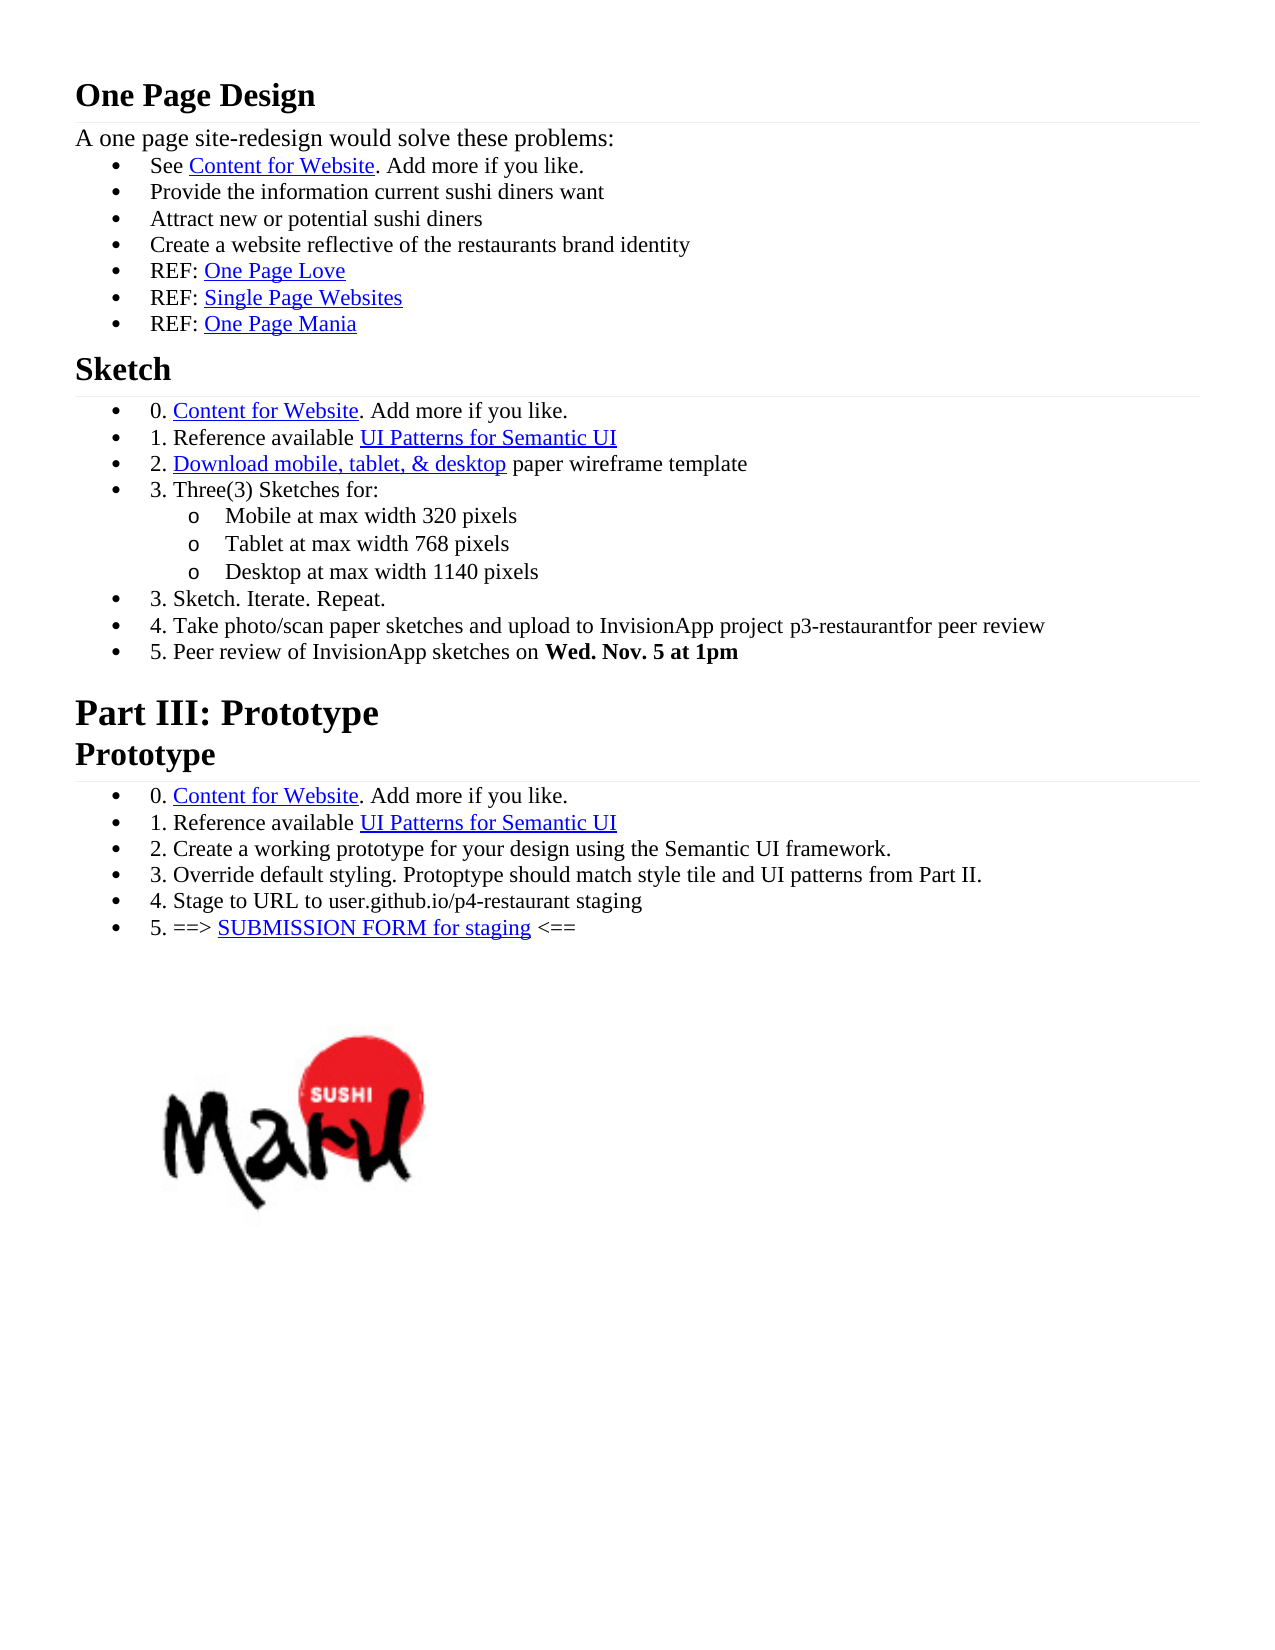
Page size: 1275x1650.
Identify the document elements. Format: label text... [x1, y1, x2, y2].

text A one page site-redesign would solve these problems: [75, 123, 1200, 152]
list 4. Take photo/scan paper sketches and upload to InvisionApp project p3-restaurantfor peer review [112, 612, 1200, 638]
list 4. Stage to URL to user.github.io/p4-restaurant staging [112, 888, 1200, 914]
subtitle One Page Design [75, 75, 1200, 122]
list 3. Sketch. Iterate. Repeat. [112, 585, 1200, 612]
list 1. Reference available UI Patterns for Semantic UI [112, 808, 1200, 835]
list 0. Content for Website. Add more if you like. [112, 782, 1200, 808]
picture [78, 992, 495, 1243]
list See Content for Website. Add more if you like. [112, 152, 1200, 178]
list Create a website reflective of the restaurants brand identity [112, 231, 1200, 257]
subtitle Prototype [75, 734, 1200, 781]
list Attract new or potential sushi diners [112, 205, 1200, 231]
list 0. Content for Website. Add more if you like. [112, 397, 1200, 423]
list 1. Reference available UI Patterns for Semantic UI [112, 423, 1200, 450]
list REF: One Page Mania [112, 310, 1200, 336]
list 5. Peer review of InvisionApp sketches on Wed. Nov. 5 at 1pm [112, 638, 1200, 664]
list 2. Create a working prototype for your design using the Semantic UI framework. [112, 835, 1200, 861]
subtitle Sketch [75, 349, 1200, 396]
subtitle Part III: Prototype [75, 691, 1200, 734]
list Mobile at max width 320 pixels [187, 503, 1200, 530]
list Tablet at max width 768 pixels [187, 530, 1200, 558]
list Desktop at max width 1140 pixels [187, 558, 1200, 585]
list 5. ==> SUBMISSION FORM for staging <== [112, 914, 1200, 940]
list Provide the information current sushi diners want [112, 178, 1200, 205]
list REF: One Page Love [112, 257, 1200, 284]
list 3. Override default styling. Protoptype should match style tile and UI patterns from Part II. [112, 861, 1200, 888]
list 3. Three(3) Sketches for: [112, 476, 1200, 503]
list 2. Download mobile, tablet, & desktop paper wireframe template [112, 450, 1200, 476]
list REF: Single Page Websites [112, 284, 1200, 310]
